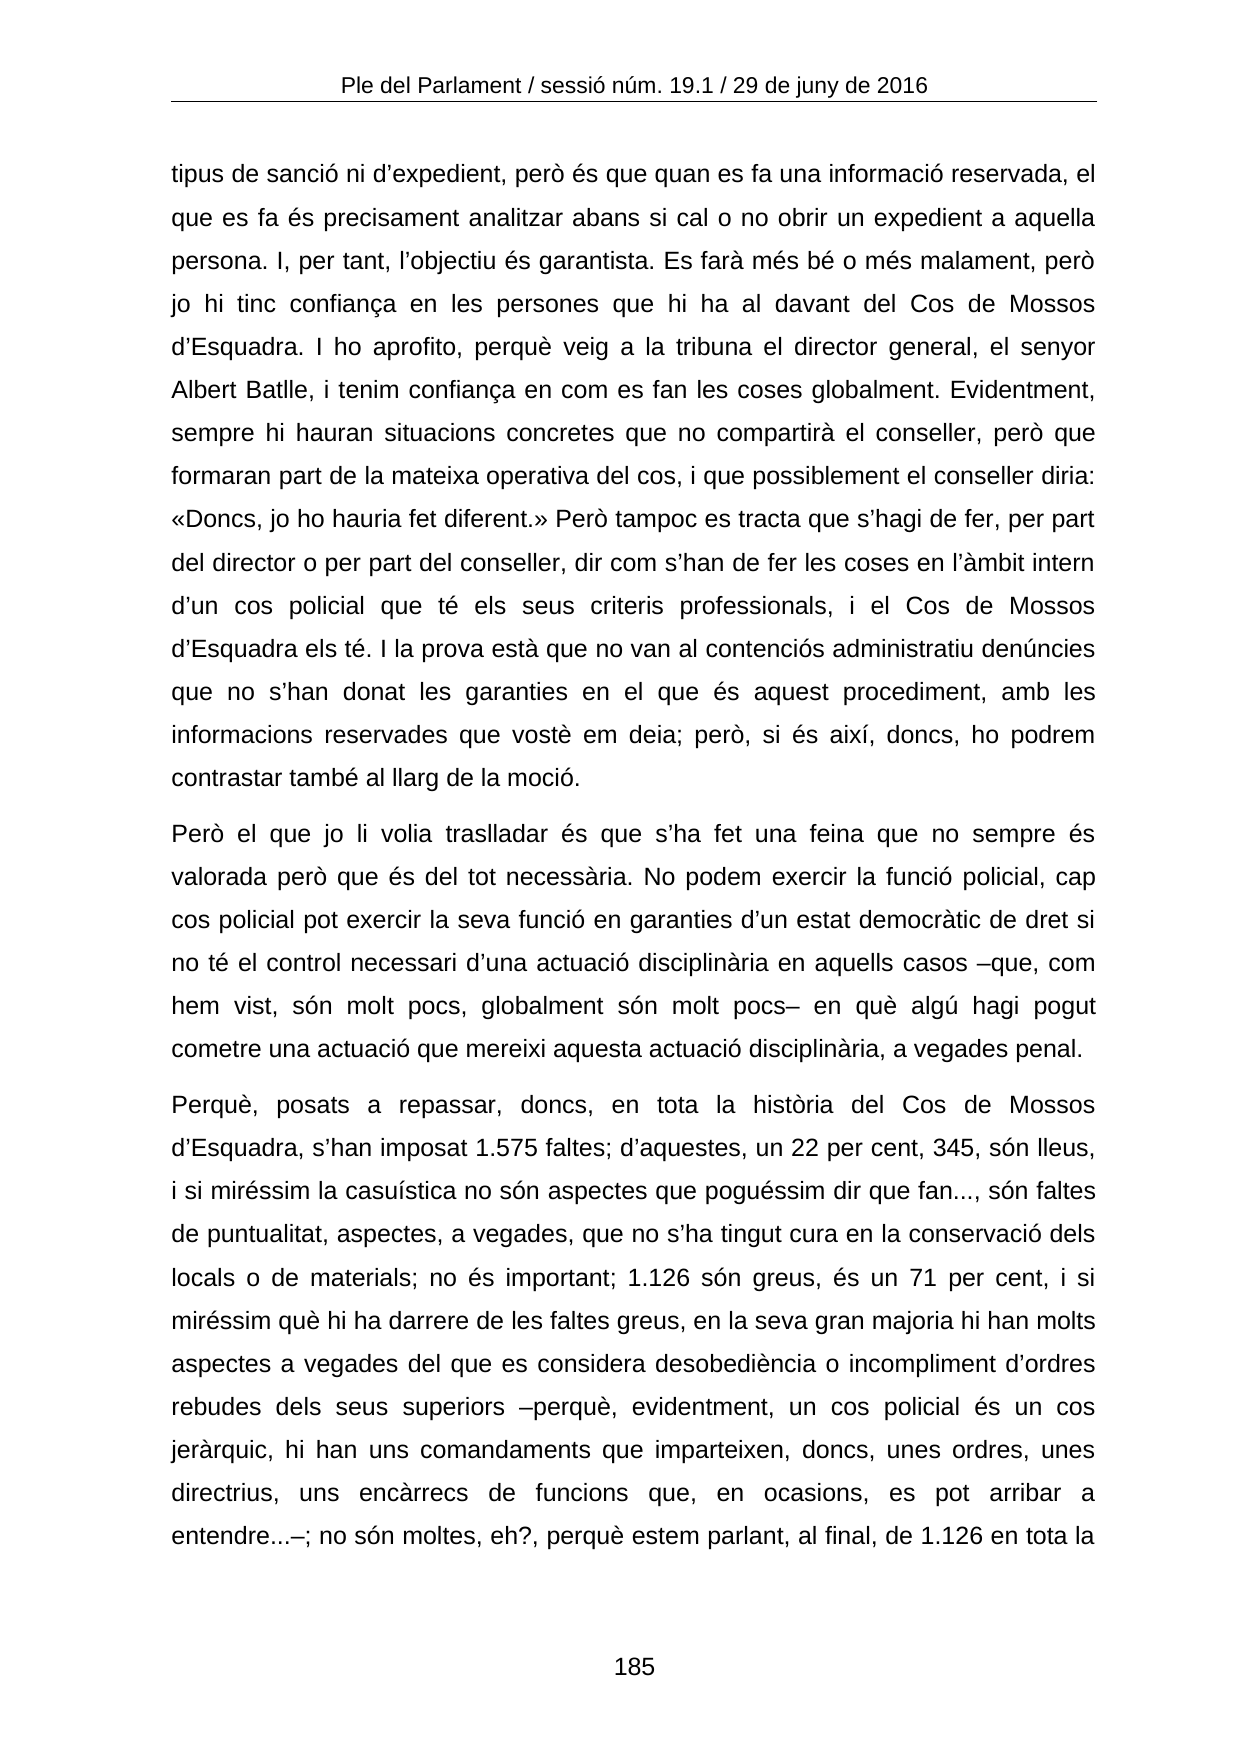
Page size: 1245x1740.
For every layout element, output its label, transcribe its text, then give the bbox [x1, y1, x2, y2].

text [171, 1090, 1097, 1550]
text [171, 159, 1097, 792]
text Però el que jo li volia traslladar és que s’ha fet una feina que no sempre és valorada però que és del tot necessària. No podem exercir la funció policial, cap cos policial pot exercir la seva funció en garanties d’un estat democràtic de dret si no té el control necessari d’una actuació disciplinària en aquells casos –que, com hem vist, són molt pocs, globalment són molt pocs– en què algú hagi pogut cometre una actuació que mereixi aquesta actuació disciplinària, a vegades penal. [171, 819, 1097, 1063]
